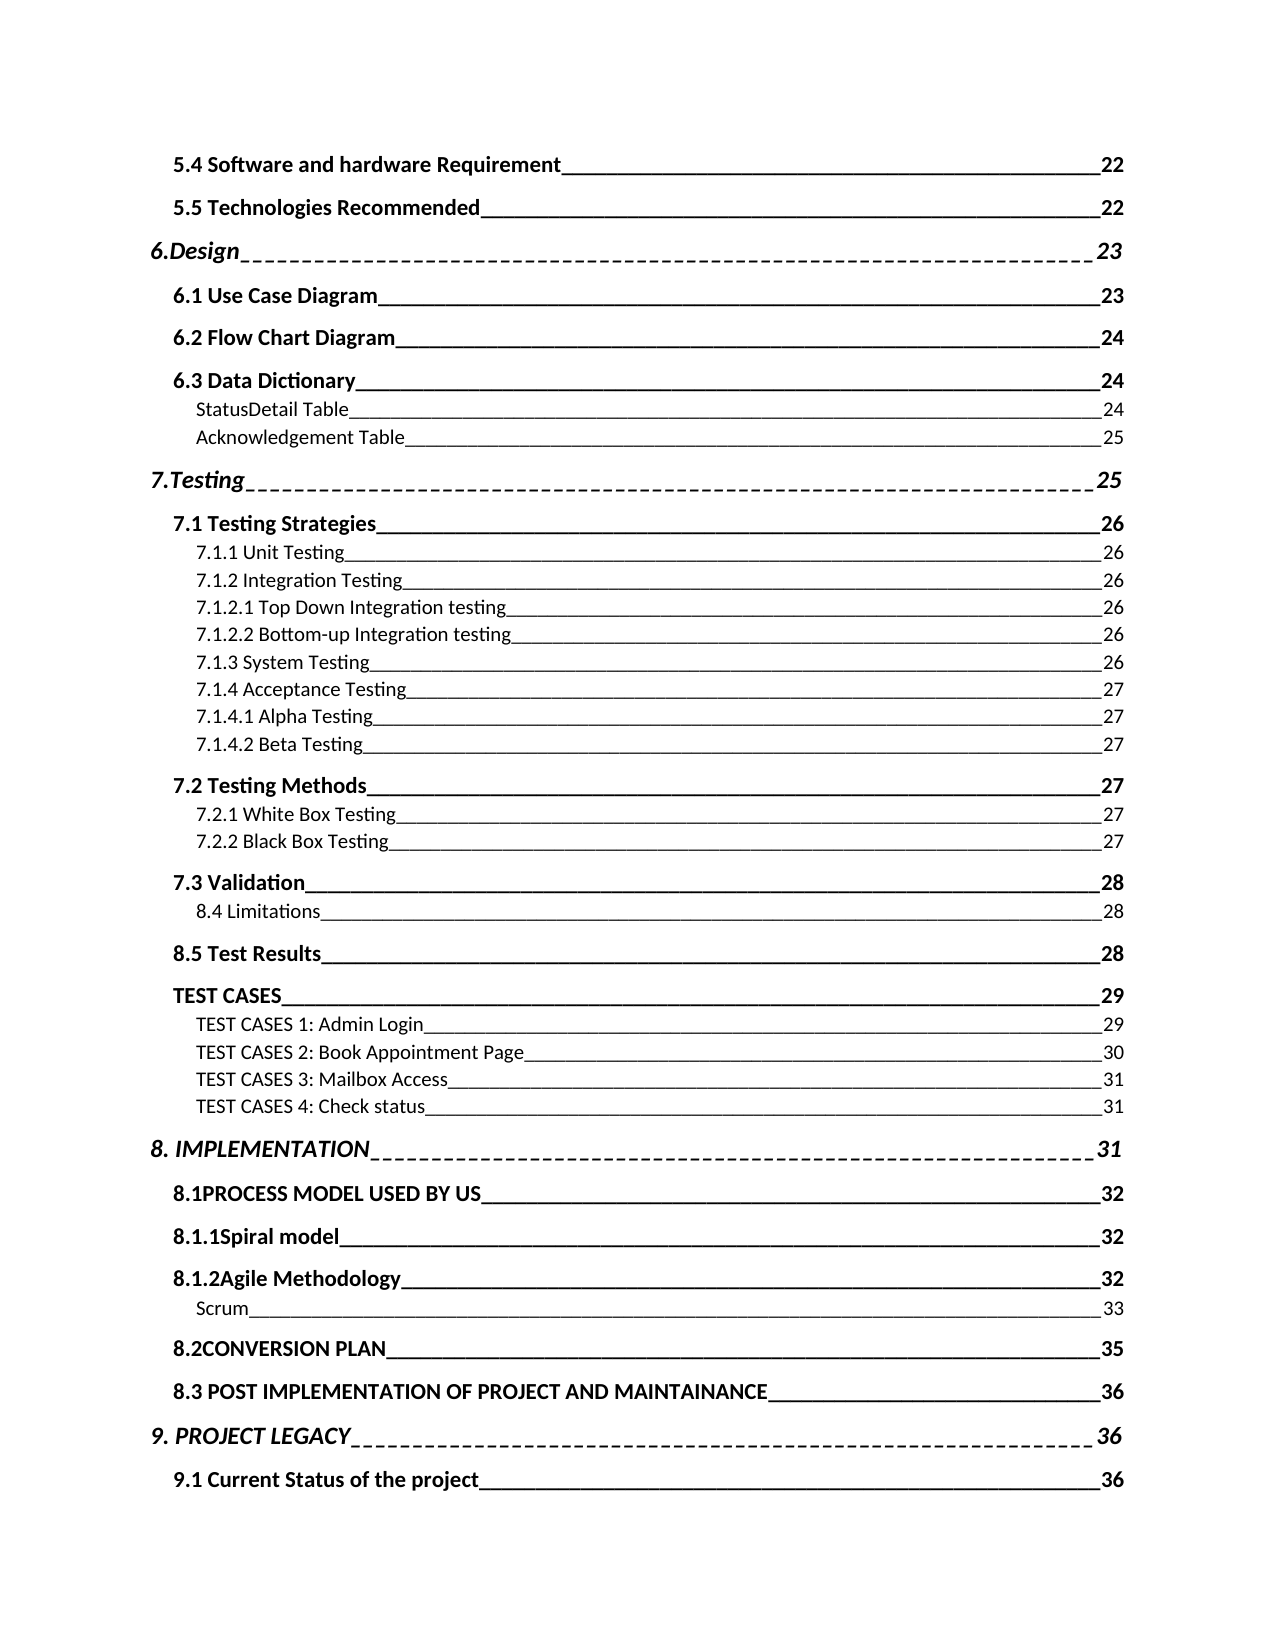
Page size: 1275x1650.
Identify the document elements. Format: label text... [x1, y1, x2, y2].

text 8.1.2Agile Methodology 32 [173, 1264, 1125, 1292]
text 7.1.4.2 Beta Testing 27 [196, 731, 1125, 757]
text 8.1PROCESS MODEL USED BY US 32 [173, 1179, 1125, 1207]
text TEST CASES 2: Book Appointment Page 30 [196, 1039, 1125, 1064]
text 7.1 Testing Strategies 26 [173, 509, 1125, 537]
text TEST CASES 1: Admin Login 29 [196, 1012, 1125, 1037]
text 9. PROJECT LEGACY 36 [150, 1420, 1125, 1451]
text 7.1.2.1 Top Down Integration testing 26 [196, 594, 1125, 619]
text 7.1.2 Integration Testing 26 [196, 567, 1125, 592]
text 8. IMPLEMENTATION 31 [150, 1134, 1125, 1164]
text 6.Design 23 [150, 235, 1125, 266]
text 7.2.1 White Box Testing 27 [196, 801, 1125, 827]
text 5.5 Technologies Recommended 22 [173, 193, 1125, 221]
text 6.1 Use Case Diagram 23 [173, 281, 1125, 309]
text 7.3 Validation 28 [173, 868, 1125, 897]
text 8.4 Limitations 28 [196, 899, 1125, 924]
text 5.4 Software and hardware Requirement 22 [173, 150, 1125, 178]
text 7.1.3 System Testing 26 [196, 649, 1125, 674]
text 7.1.2.2 Bottom-up Integration testing 26 [196, 622, 1125, 647]
text 8.1.1Spiral model 32 [173, 1222, 1125, 1250]
text 7.Testing 25 [150, 464, 1125, 494]
text TEST CASES 3: Mailbox Access 31 [196, 1066, 1125, 1092]
text 7.1.4.1 Alpha Testing 27 [196, 704, 1125, 729]
text 8.5 Test Results 28 [173, 939, 1125, 967]
text Scrum 33 [196, 1295, 1125, 1320]
text TEST CASES 4: Check status 31 [196, 1094, 1125, 1119]
text 8.2CONVERSION PLAN 35 [173, 1334, 1125, 1363]
text 7.2.2 Black Box Testing 27 [196, 829, 1125, 854]
text Acknowledgement Table 25 [196, 424, 1125, 449]
text TEST CASES 29 [173, 981, 1125, 1009]
text 6.2 Flow Chart Diagram 24 [173, 323, 1125, 352]
text 7.1.1 Unit Testing 26 [196, 539, 1125, 565]
text 7.2 Testing Methods 27 [173, 771, 1125, 799]
text 8.3 POST IMPLEMENTATION OF PROJECT AND MAINTAINANCE 36 [173, 1377, 1125, 1405]
text StatusDetail Table 24 [196, 396, 1125, 422]
text 7.1.4 Acceptance Testing 27 [196, 676, 1125, 702]
text 6.3 Data Dictionary 24 [173, 366, 1125, 394]
text 9.1 Current Status of the project 36 [173, 1465, 1125, 1493]
